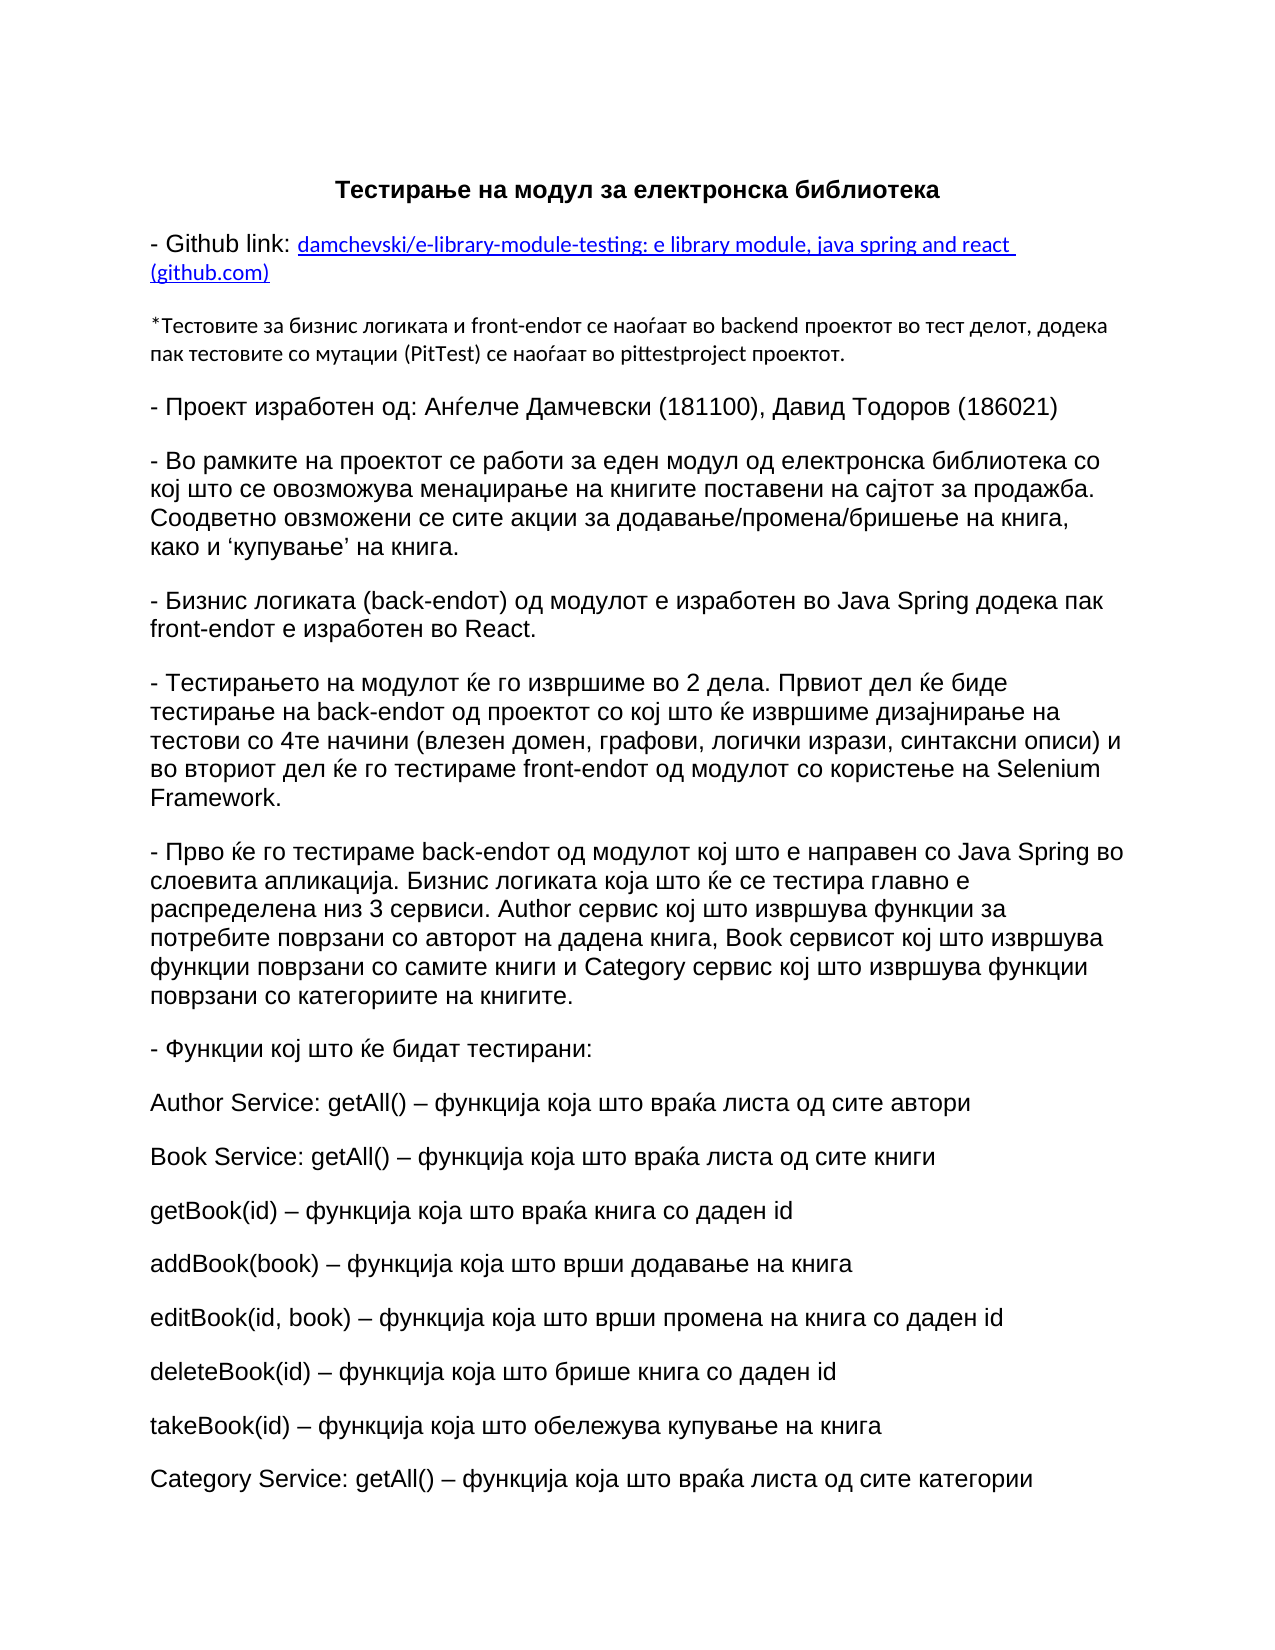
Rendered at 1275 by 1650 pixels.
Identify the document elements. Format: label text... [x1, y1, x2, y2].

text - Во рамките на проектот се работи за еден модул од електронска библиотека со кој што се овозможува менаџирање на книгите поставени на сајтот за продажба. Соодветно овзможени се сите акции за додавање/промена/бришење на книга, како и ‘купување’ на книга. [150, 446, 1125, 561]
text - Бизнис логиката (back-endот) од модулот е изработен во Java Spring додека пак front-endот е изработен во React. [150, 586, 1125, 643]
text takeBook(id) – функција која што обележува купување на книга [150, 1411, 1125, 1439]
text *Тестовите за бизнис логиката и front-endот се наоѓаат во backend проектот во тест делот, додека пак тестовите со мутации (PitTest) се наоѓаат во pittestproject проектот. [150, 311, 1125, 367]
text - Проект изработен од: Анѓелче Дамчевски (181100), Давид Тодоров (186021) [150, 392, 1125, 421]
text Category Service: getAll() – функција која што враќа листа од сите категории [150, 1464, 1125, 1493]
text editBook(id, book) – функција која што врши промена на книга со даден id [150, 1303, 1125, 1332]
text deleteBook(id) – функција која што брише книга со даден id [150, 1357, 1125, 1386]
text - Тестирањето на модулот ќе го извршиме во 2 дела. Првиот дел ќе биде тестирање на back-endот од проектот со кој што ќе извршиме дизајнирање на тестови со 4те начини (влезен домен, графови, логички изрази, синтаксни описи) и во вториот дел ќе го тестираме front-endот од модулот со користење на Selenium Framework. [150, 668, 1125, 812]
text - Github link: damchevski/e-library-module-testing: e library module, java spring and react (github.com) [150, 229, 1125, 286]
text Author Service: getAll() – функција која што враќа листа од сите автори [150, 1088, 1125, 1117]
text addBook(book) – функција која што врши додавање на книга [150, 1249, 1125, 1278]
text Book Service: getAll() – функција која што враќа листа од сите книги [150, 1142, 1125, 1171]
text Тестирање на модул за електронска библиотека [150, 175, 1125, 204]
text - Прво ќе го тестираме back-endот од модулот кој што е направен со Java Spring во слоевита апликација. Бизнис логиката која што ќе се тестира главно е распределена низ 3 сервиси. Author сервис кој што извршува функции за потребите поврзани со авторот на дадена книга, Book сервисот кој што извршува функции поврзани со самите книги и Category сервис кој што извршува функции поврзани со категориите на книгите. [150, 837, 1125, 1009]
text getBook(id) – функција која што враќа книга со даден id [150, 1196, 1125, 1224]
text - Функции кој што ќе бидат тестирани: [150, 1034, 1125, 1063]
